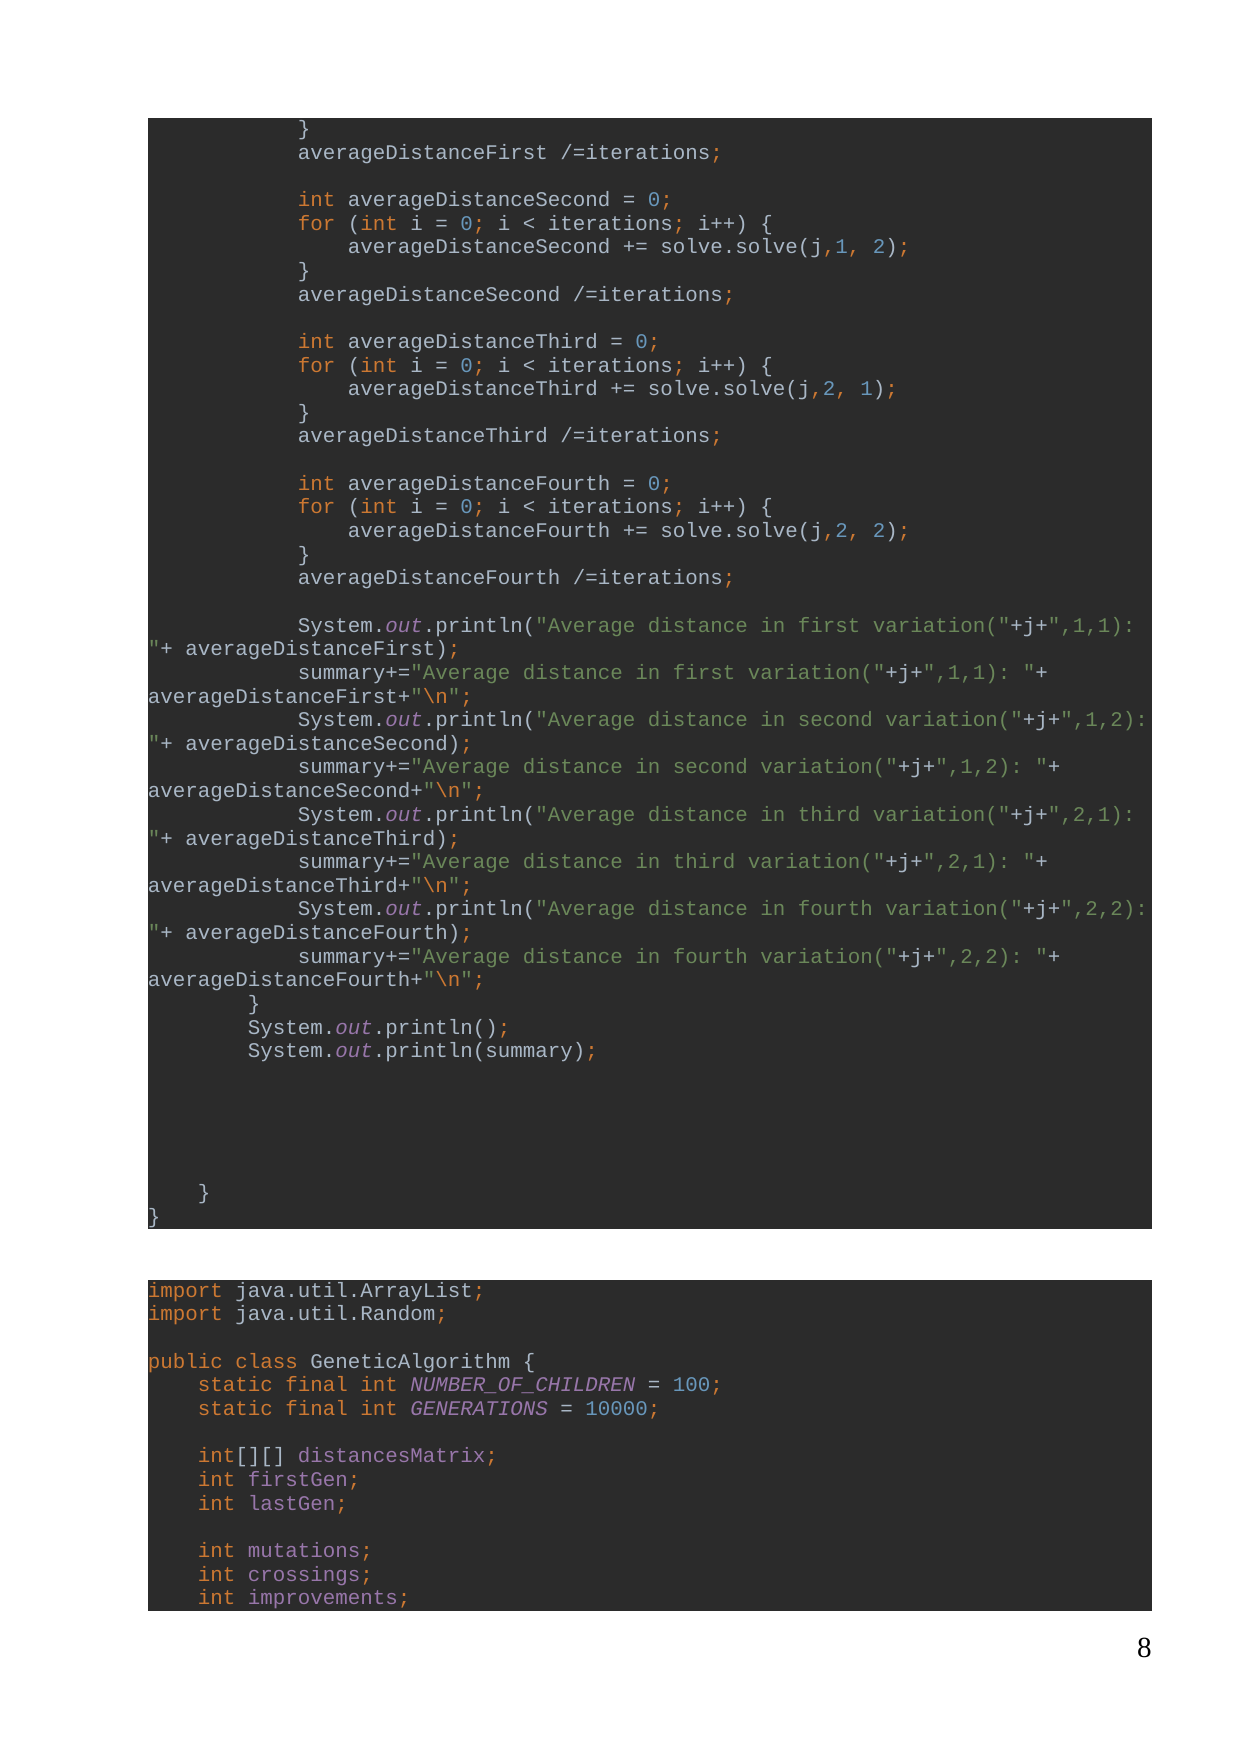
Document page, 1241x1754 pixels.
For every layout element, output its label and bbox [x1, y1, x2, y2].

text [148, 118, 1152, 1229]
text [148, 1280, 1152, 1611]
